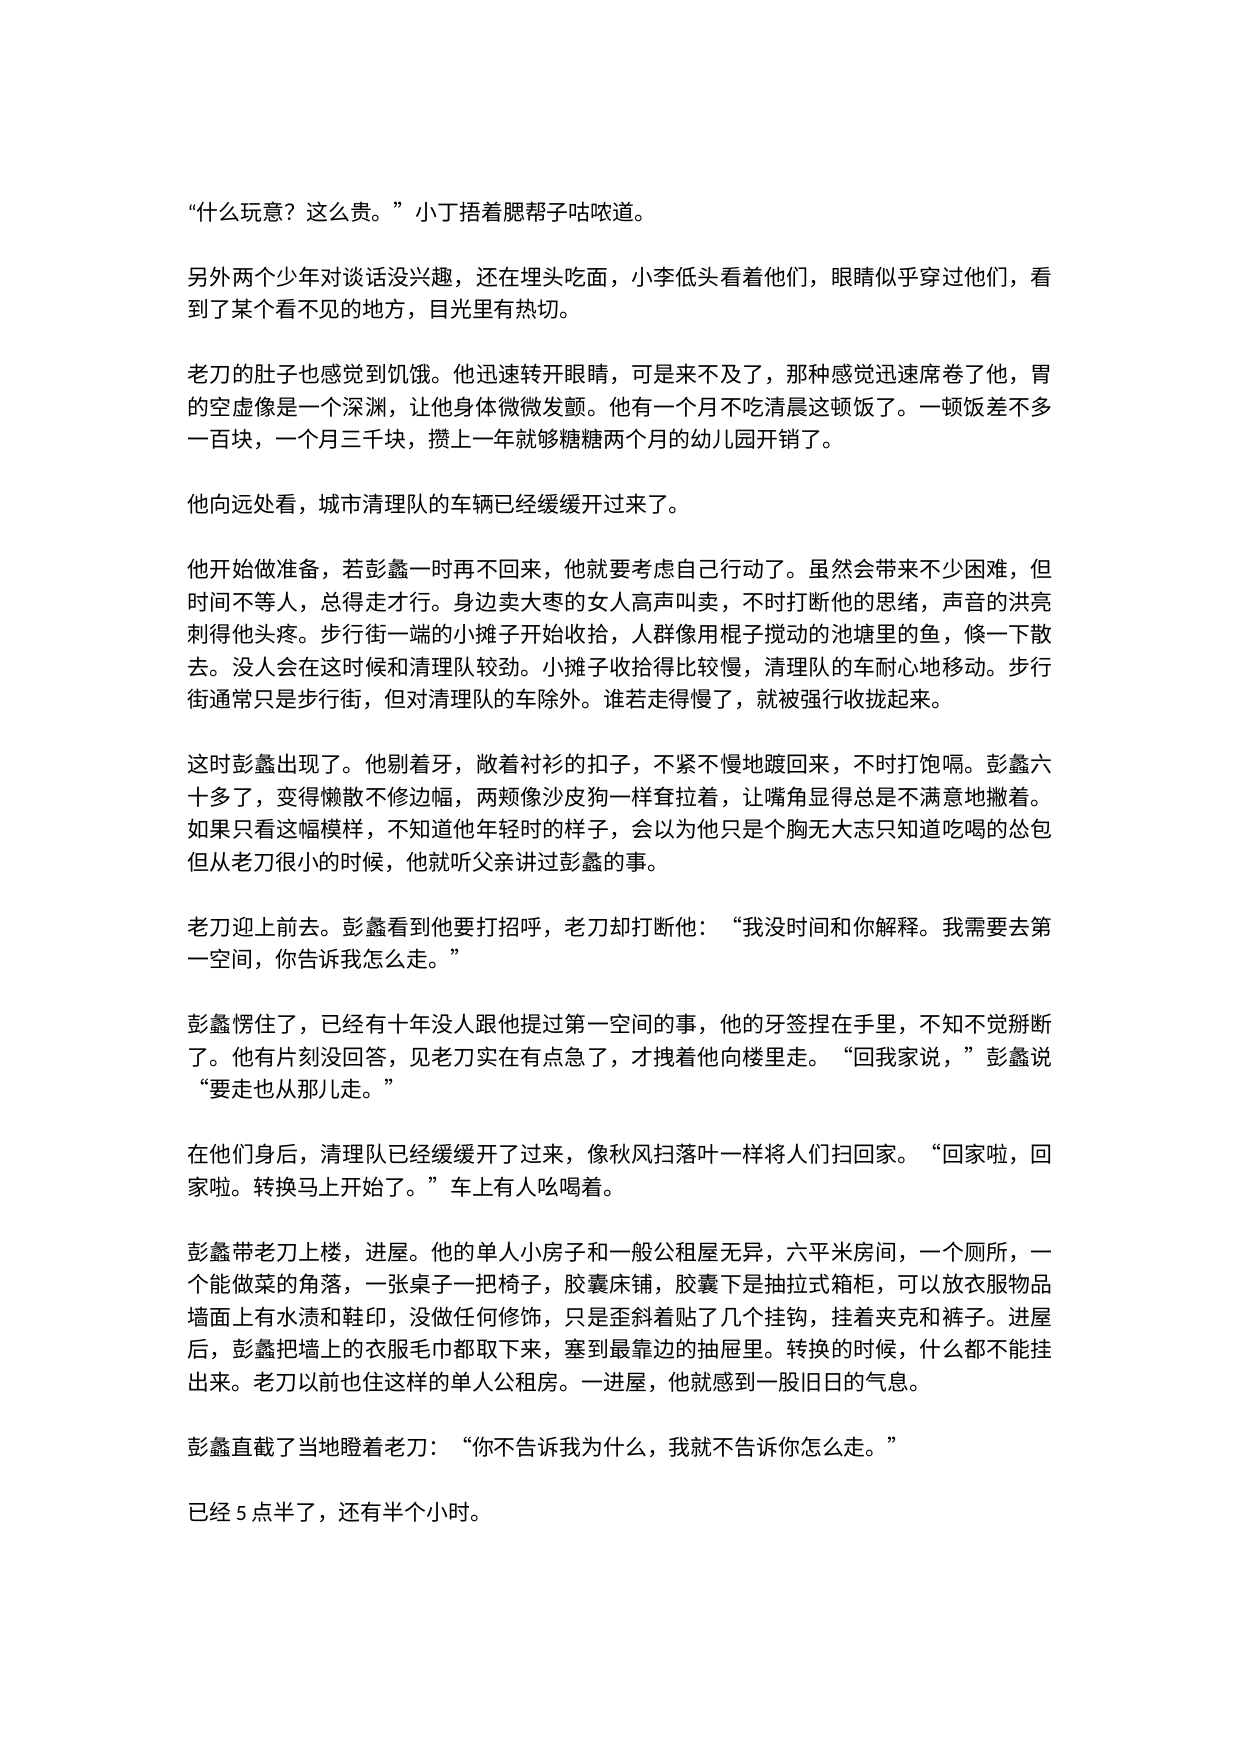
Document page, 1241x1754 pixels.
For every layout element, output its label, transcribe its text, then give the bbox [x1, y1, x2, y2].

text 彭蠡愣住了，已经有十年没人跟他提过第一空间的事，他的牙签捏在手里，不知不觉掰断了。他有片刻没回答，见老刀实在有点急了，才拽着他向楼里走。“回我家说，”彭蠡说，“要走也从那儿走。” [187, 1007, 1053, 1104]
text “什么玩意？这么贵。”小丁捂着腮帮子咕哝道。 [187, 194, 1053, 227]
text 彭蠡带老刀上楼，进屋。他的单人小房子和一般公租屋无异，六平米房间，一个厕所，一个能做菜的角落，一张桌子一把椅子，胶囊床铺，胶囊下是抽拉式箱柜，可以放衣服物品。墙面上有水渍和鞋印，没做任何修饰，只是歪斜着贴了几个挂钩，挂着夹克和裤子。进屋后，彭蠡把墙上的衣服毛巾都取下来，塞到最靠边的抽屉里。转换的时候，什么都不能挂出来。老刀以前也住这样的单人公租房。一进屋，他就感到一股旧日的气息。 [187, 1234, 1053, 1397]
text 彭蠡直截了当地瞪着老刀：“你不告诉我为什么，我就不告诉你怎么走。” [187, 1429, 1053, 1462]
text 他开始做准备，若彭蠡一时再不回来，他就要考虑自己行动了。虽然会带来不少困难，但时间不等人，总得走才行。身边卖大枣的女人高声叫卖，不时打断他的思绪，声音的洪亮刺得他头疼。步行街一端的小摊子开始收拾，人群像用棍子搅动的池塘里的鱼，倏一下散去。没人会在这时候和清理队较劲。小摊子收拾得比较慢，清理队的车耐心地移动。步行街通常只是步行街，但对清理队的车除外。谁若走得慢了，就被强行收拢起来。 [187, 552, 1053, 714]
text 已经5点半了，还有半个小时。 [187, 1494, 1053, 1527]
text 这时彭蠡出现了。他剔着牙，敞着衬衫的扣子，不紧不慢地踱回来，不时打饱嗝。彭蠡六十多了，变得懒散不修边幅，两颊像沙皮狗一样耷拉着，让嘴角显得总是不满意地撇着。如果只看这幅模样，不知道他年轻时的样子，会以为他只是个胸无大志只知道吃喝的怂包。但从老刀很小的时候，他就听父亲讲过彭蠡的事。 [187, 747, 1053, 877]
text 老刀迎上前去。彭蠡看到他要打招呼，老刀却打断他：“我没时间和你解释。我需要去第一空间，你告诉我怎么走。” [187, 909, 1053, 974]
text 他向远处看，城市清理队的车辆已经缓缓开过来了。 [187, 487, 1053, 519]
text 另外两个少年对谈话没兴趣，还在埋头吃面，小李低头看着他们，眼睛似乎穿过他们，看到了某个看不见的地方，目光里有热切。 [187, 259, 1053, 324]
text 老刀的肚子也感觉到饥饿。他迅速转开眼睛，可是来不及了，那种感觉迅速席卷了他，胃的空虚像是一个深渊，让他身体微微发颤。他有一个月不吃清晨这顿饭了。一顿饭差不多一百块，一个月三千块，攒上一年就够糖糖两个月的幼儿园开销了。 [187, 357, 1053, 454]
text 在他们身后，清理队已经缓缓开了过来，像秋风扫落叶一样将人们扫回家。“回家啦，回家啦。转换马上开始了。”车上有人吆喝着。 [187, 1137, 1053, 1202]
